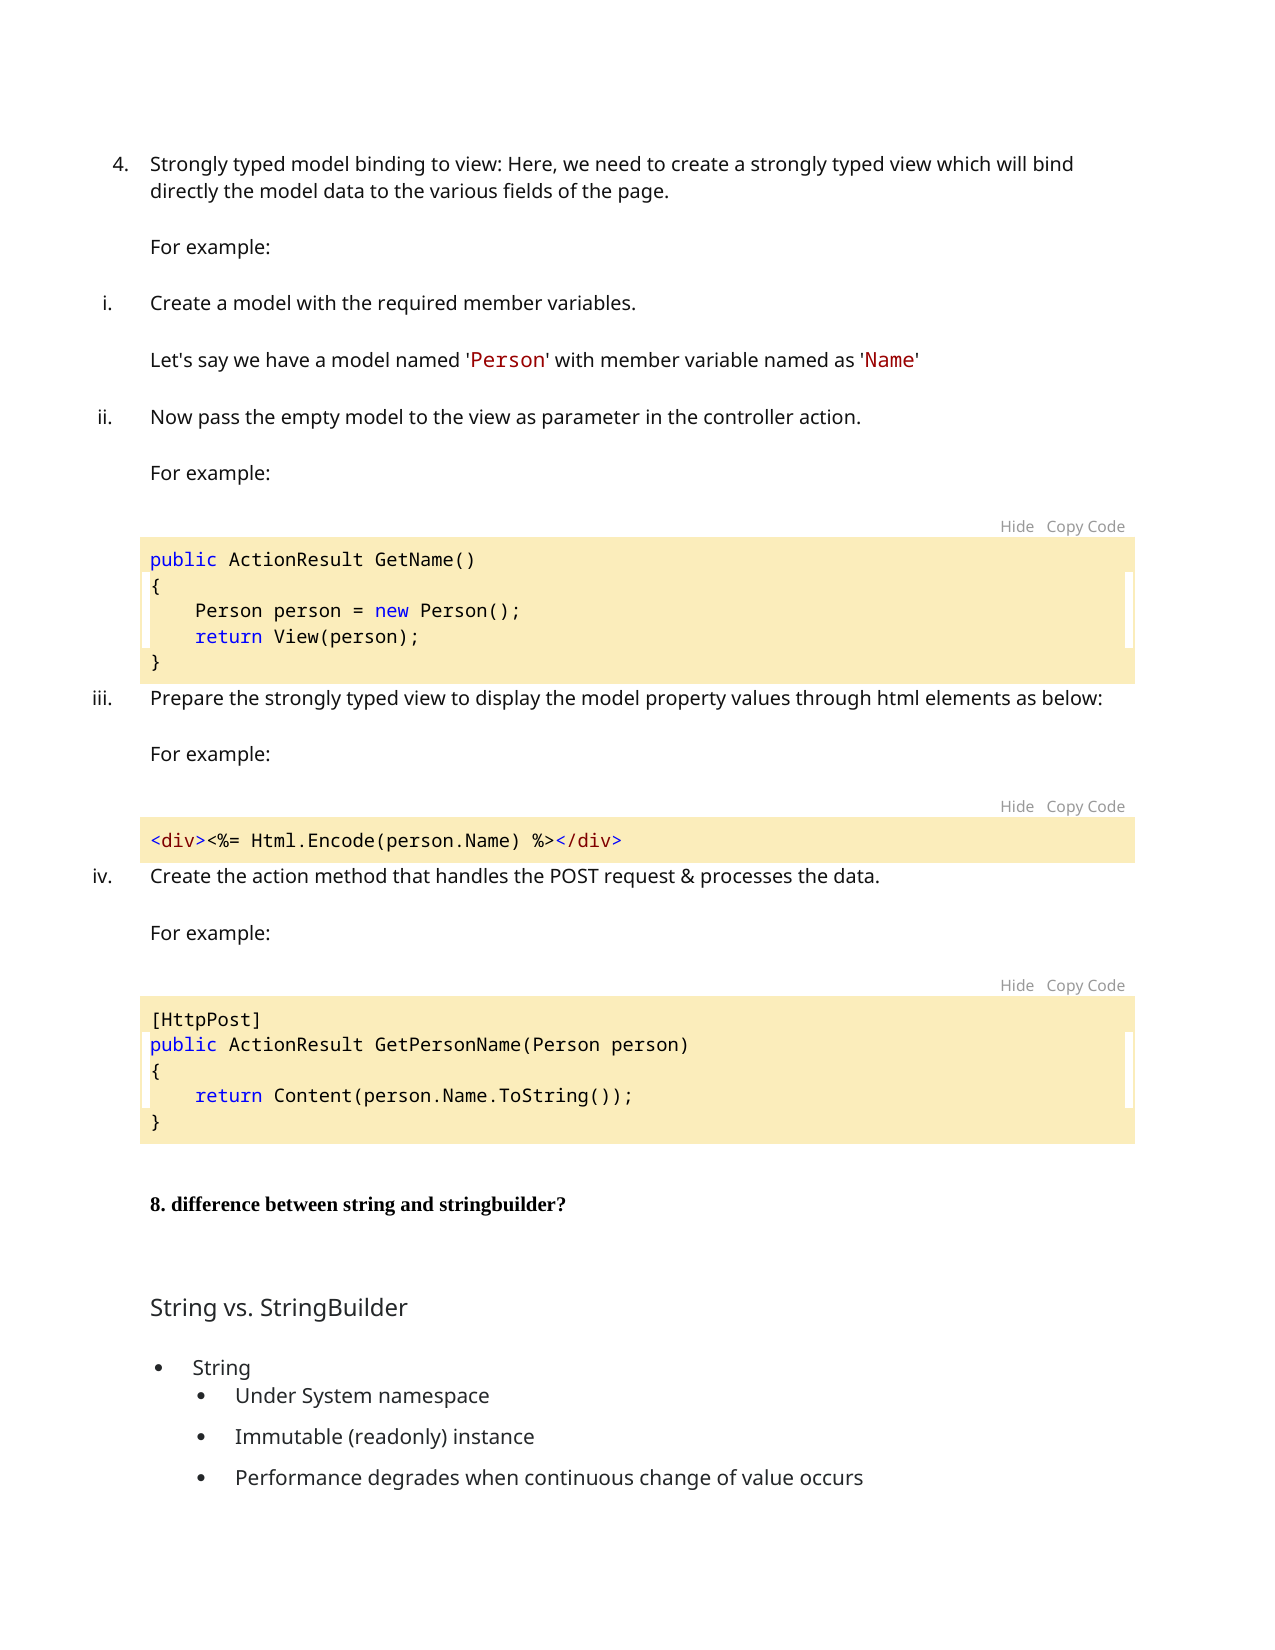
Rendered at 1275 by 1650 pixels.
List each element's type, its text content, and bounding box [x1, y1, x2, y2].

text return Content(person.Name.ToString()); [150, 1083, 1125, 1098]
text <div><%= Html.Encode(person.Name) %></div> [142, 819, 1133, 861]
text [HttpPost] [142, 998, 1133, 1032]
text { [150, 572, 1125, 597]
text For example: [150, 459, 1125, 486]
list String [155, 1353, 1125, 1382]
text For example: [150, 919, 1125, 946]
list Immutable (readonly) instance [197, 1422, 1125, 1451]
text Hide Copy Code [150, 796, 1125, 817]
text return View(person); [150, 623, 1125, 639]
list Create a model with the required member variables. [112, 289, 1125, 316]
text Hide Copy Code [150, 515, 1125, 537]
text For example: [150, 233, 1125, 260]
list Under System namespace [197, 1382, 1125, 1410]
list Prepare the strongly typed view to display the model property values through html elements as below: [112, 684, 1125, 711]
list Strongly typed model binding to view: Here, we need to create a strongly typed view which will bind directly the model data to the various fields of the page. [112, 150, 1125, 204]
list Performance degrades when continuous change of value occurs [197, 1463, 1125, 1492]
list Create the action method that handles the POST request & processes the data. [112, 863, 1125, 890]
subtitle String vs. StringBuilder [150, 1291, 1125, 1323]
list Now pass the empty model to the view as parameter in the controller action. [112, 403, 1125, 430]
text For example: [150, 740, 1125, 767]
text public ActionResult GetName() [142, 538, 1133, 572]
text } [142, 639, 1133, 682]
text { [150, 1057, 1125, 1083]
text 8. difference between string and stringbuilder? [150, 1192, 1125, 1216]
text public ActionResult GetPersonName(Person person) [150, 1032, 1125, 1057]
text Person person = new Person(); [150, 597, 1125, 623]
text } [142, 1098, 1133, 1142]
text Hide Copy Code [150, 975, 1125, 996]
text Let's say we have a model named 'Person' with member variable named as 'Name' [150, 345, 1125, 374]
